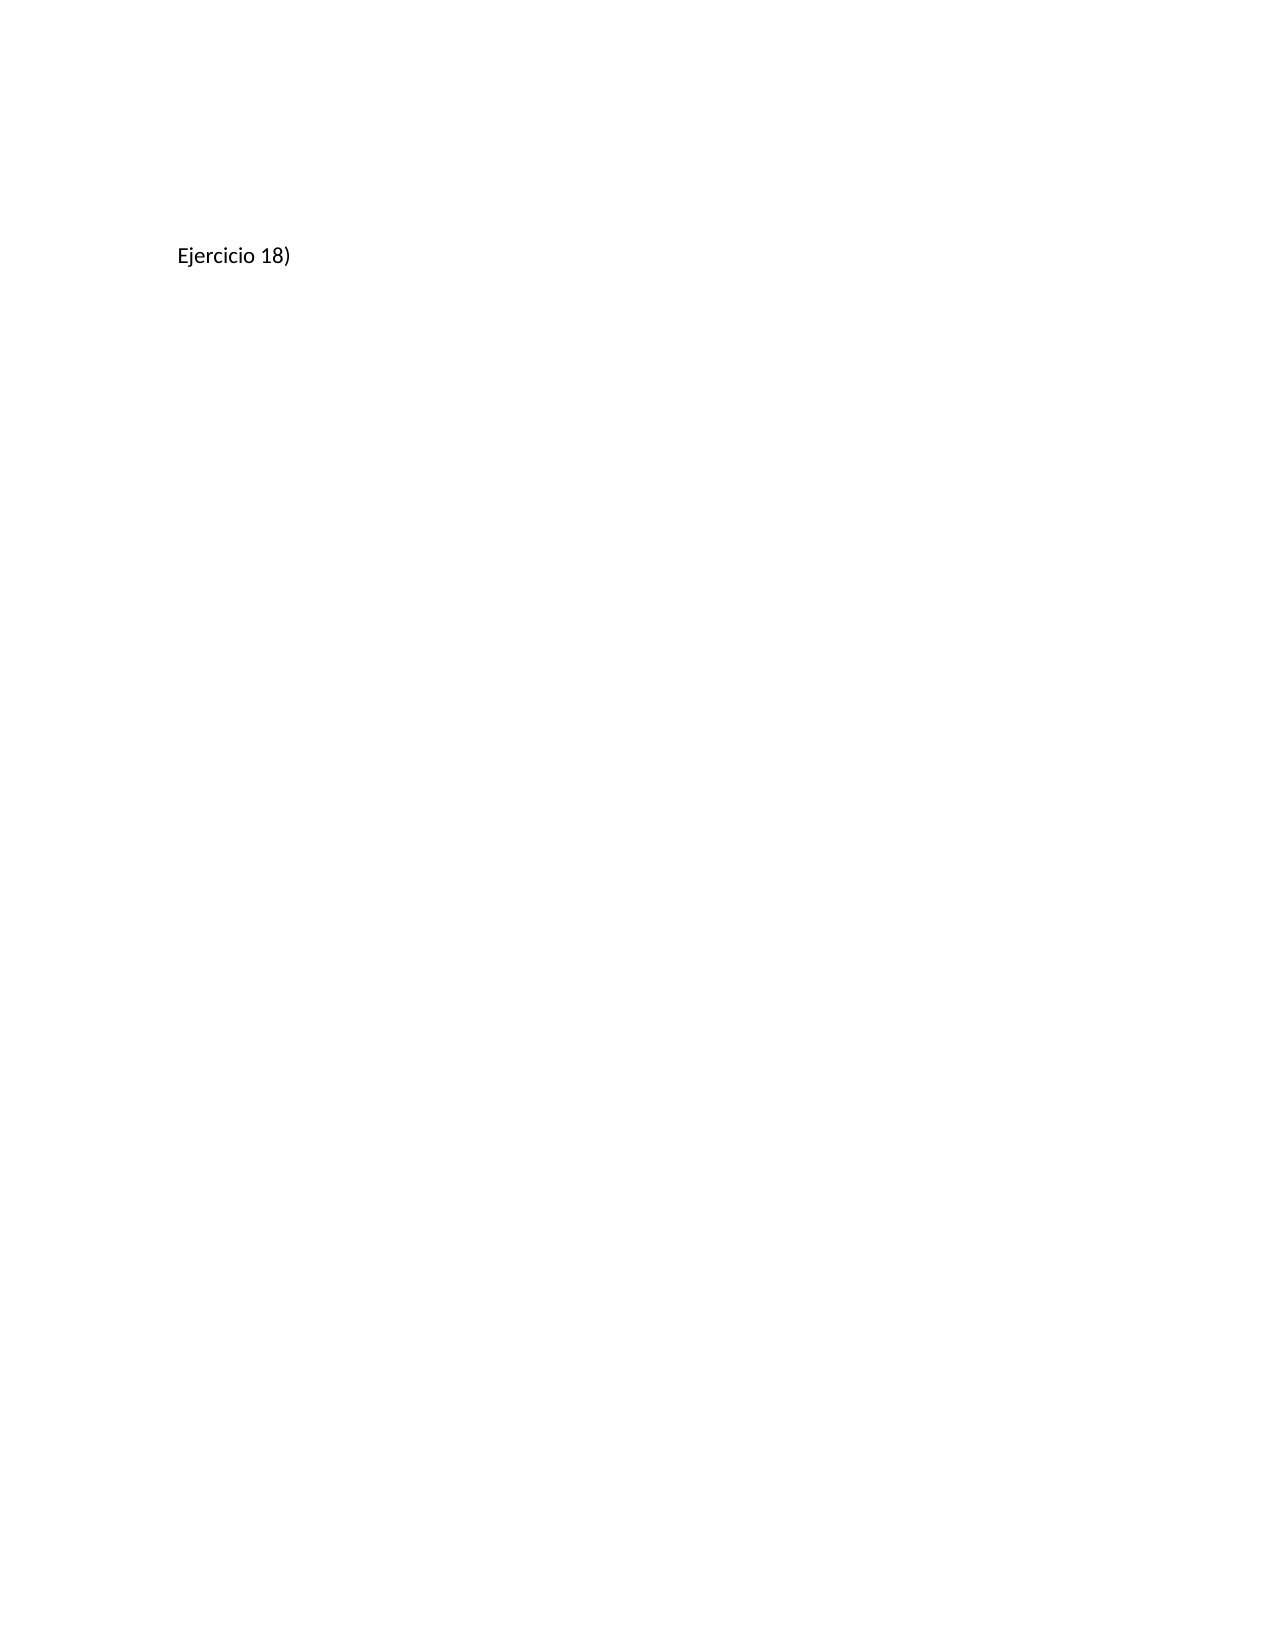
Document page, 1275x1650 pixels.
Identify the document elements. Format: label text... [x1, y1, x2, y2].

text Ejercicio 18) [177, 241, 1098, 269]
